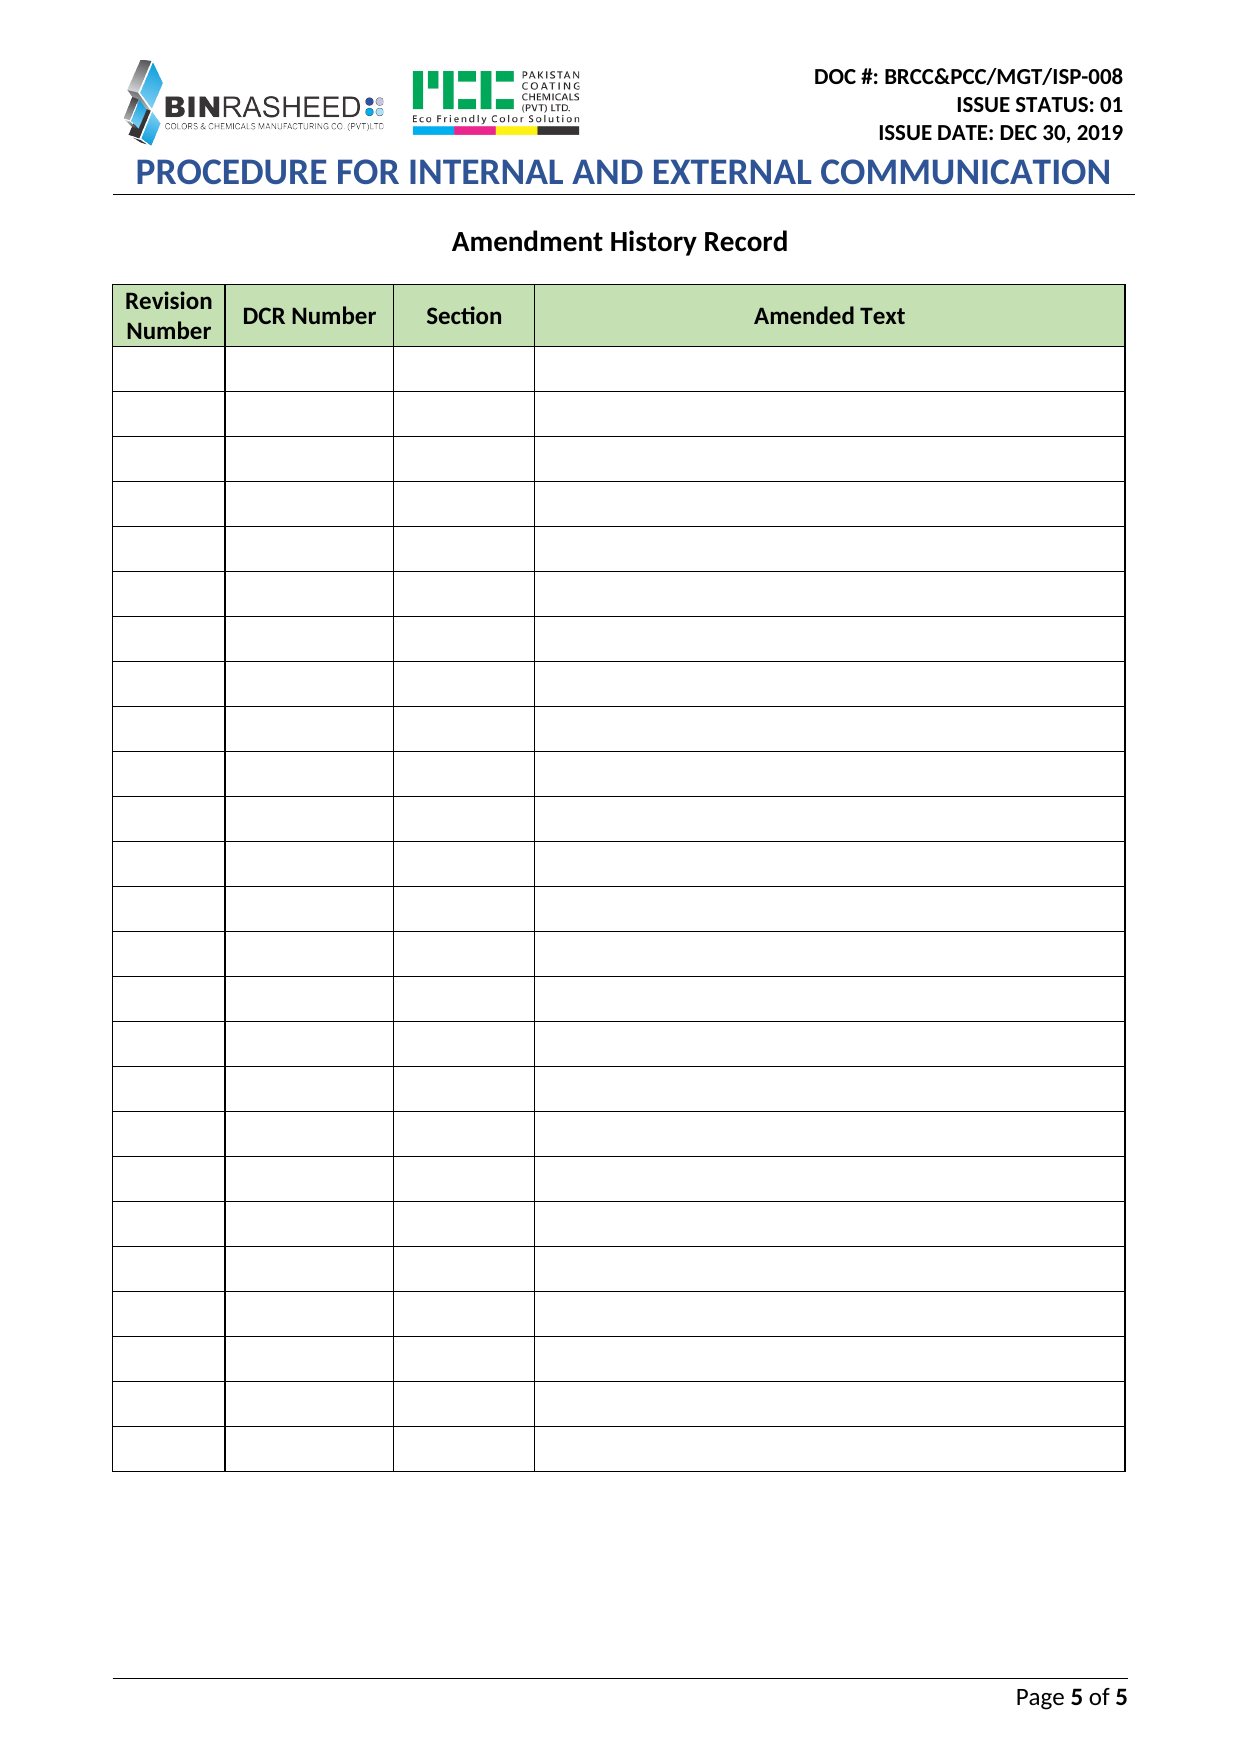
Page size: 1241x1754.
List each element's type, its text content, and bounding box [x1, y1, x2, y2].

table_cell [535, 482, 1124, 526]
table_cell [226, 1292, 393, 1336]
table_cell [226, 1112, 393, 1156]
table_cell [113, 572, 224, 616]
table_header Amended Text [535, 285, 1124, 346]
table_cell [226, 392, 393, 436]
table_cell [535, 347, 1124, 391]
table_cell [226, 437, 393, 481]
table_cell [535, 1067, 1124, 1111]
table_cell [113, 527, 224, 571]
table_cell [113, 1292, 224, 1336]
table_cell [535, 617, 1124, 661]
table_cell [535, 392, 1124, 436]
table_cell [535, 1427, 1124, 1471]
table_cell [535, 662, 1124, 706]
table_cell [113, 1157, 224, 1201]
table_cell [113, 1022, 224, 1066]
table_cell [394, 437, 534, 481]
table_header Section [394, 285, 534, 346]
table_cell [394, 1157, 534, 1201]
table_cell [113, 752, 224, 796]
table_cell [394, 1292, 534, 1336]
table_cell [226, 1202, 393, 1246]
table_cell [394, 482, 534, 526]
table_cell [535, 1202, 1124, 1246]
table_cell [394, 887, 534, 931]
table_cell [113, 1112, 224, 1156]
picture [412, 71, 580, 135]
table_cell [394, 662, 534, 706]
table_cell [113, 437, 224, 481]
table_cell [394, 1382, 534, 1426]
table_cell [113, 662, 224, 706]
picture [123, 60, 384, 146]
table_cell [535, 572, 1124, 616]
table_cell [226, 842, 393, 886]
table_cell [113, 1202, 224, 1246]
table_cell [113, 347, 224, 391]
table_cell [113, 932, 224, 976]
table_cell [113, 392, 224, 436]
table_cell [113, 1247, 224, 1291]
table_cell [113, 977, 224, 1021]
table_cell [394, 572, 534, 616]
table_cell [226, 1382, 393, 1426]
table_cell [113, 1382, 224, 1426]
table_cell [535, 752, 1124, 796]
table_cell [226, 482, 393, 526]
table_cell [394, 707, 534, 751]
table_cell [394, 797, 534, 841]
table_header Revision Number [113, 285, 224, 346]
table_cell [226, 887, 393, 931]
table_cell [226, 1022, 393, 1066]
table_cell [226, 617, 393, 661]
table_cell [113, 842, 224, 886]
table_cell [394, 932, 534, 976]
table_cell [535, 932, 1124, 976]
table_cell [535, 437, 1124, 481]
table_cell [113, 797, 224, 841]
table_cell [226, 707, 393, 751]
table_cell [226, 752, 393, 796]
table_cell [535, 1382, 1124, 1426]
table_cell [394, 1067, 534, 1111]
table_cell [535, 527, 1124, 571]
table_cell [226, 1427, 393, 1471]
table_cell [394, 347, 534, 391]
table_cell [113, 1067, 224, 1111]
table_cell [226, 977, 393, 1021]
table_cell [535, 1022, 1124, 1066]
table_cell [226, 1067, 393, 1111]
table_cell [535, 707, 1124, 751]
table_cell [394, 1247, 534, 1291]
table_cell [226, 572, 393, 616]
text Amendment History Record [112, 223, 1128, 259]
table_cell [394, 1022, 534, 1066]
table_cell [226, 1337, 393, 1381]
table_cell [394, 977, 534, 1021]
table_cell [113, 887, 224, 931]
table_cell [226, 932, 393, 976]
table_cell [113, 617, 224, 661]
table_cell [113, 1337, 224, 1381]
table_cell [394, 1427, 534, 1471]
table_cell [226, 662, 393, 706]
table_cell [113, 482, 224, 526]
table_cell [226, 797, 393, 841]
table_cell [535, 1157, 1124, 1201]
table_cell [535, 887, 1124, 931]
table_cell [535, 1112, 1124, 1156]
table_cell [394, 1112, 534, 1156]
table_cell [394, 752, 534, 796]
table_cell [113, 707, 224, 751]
table_cell [226, 527, 393, 571]
table_cell [535, 842, 1124, 886]
table_cell [394, 1337, 534, 1381]
table_cell [394, 392, 534, 436]
table_cell [535, 1292, 1124, 1336]
table_cell [226, 1157, 393, 1201]
table_cell [226, 347, 393, 391]
table_cell [394, 842, 534, 886]
table_cell [113, 1427, 224, 1471]
table_cell [226, 1247, 393, 1291]
table_cell [535, 797, 1124, 841]
table_cell [394, 617, 534, 661]
table_header DCR Number [226, 285, 393, 346]
table_cell [535, 1247, 1124, 1291]
table_cell [394, 527, 534, 571]
table_cell [535, 1337, 1124, 1381]
table_cell [535, 977, 1124, 1021]
table_cell [394, 1202, 534, 1246]
